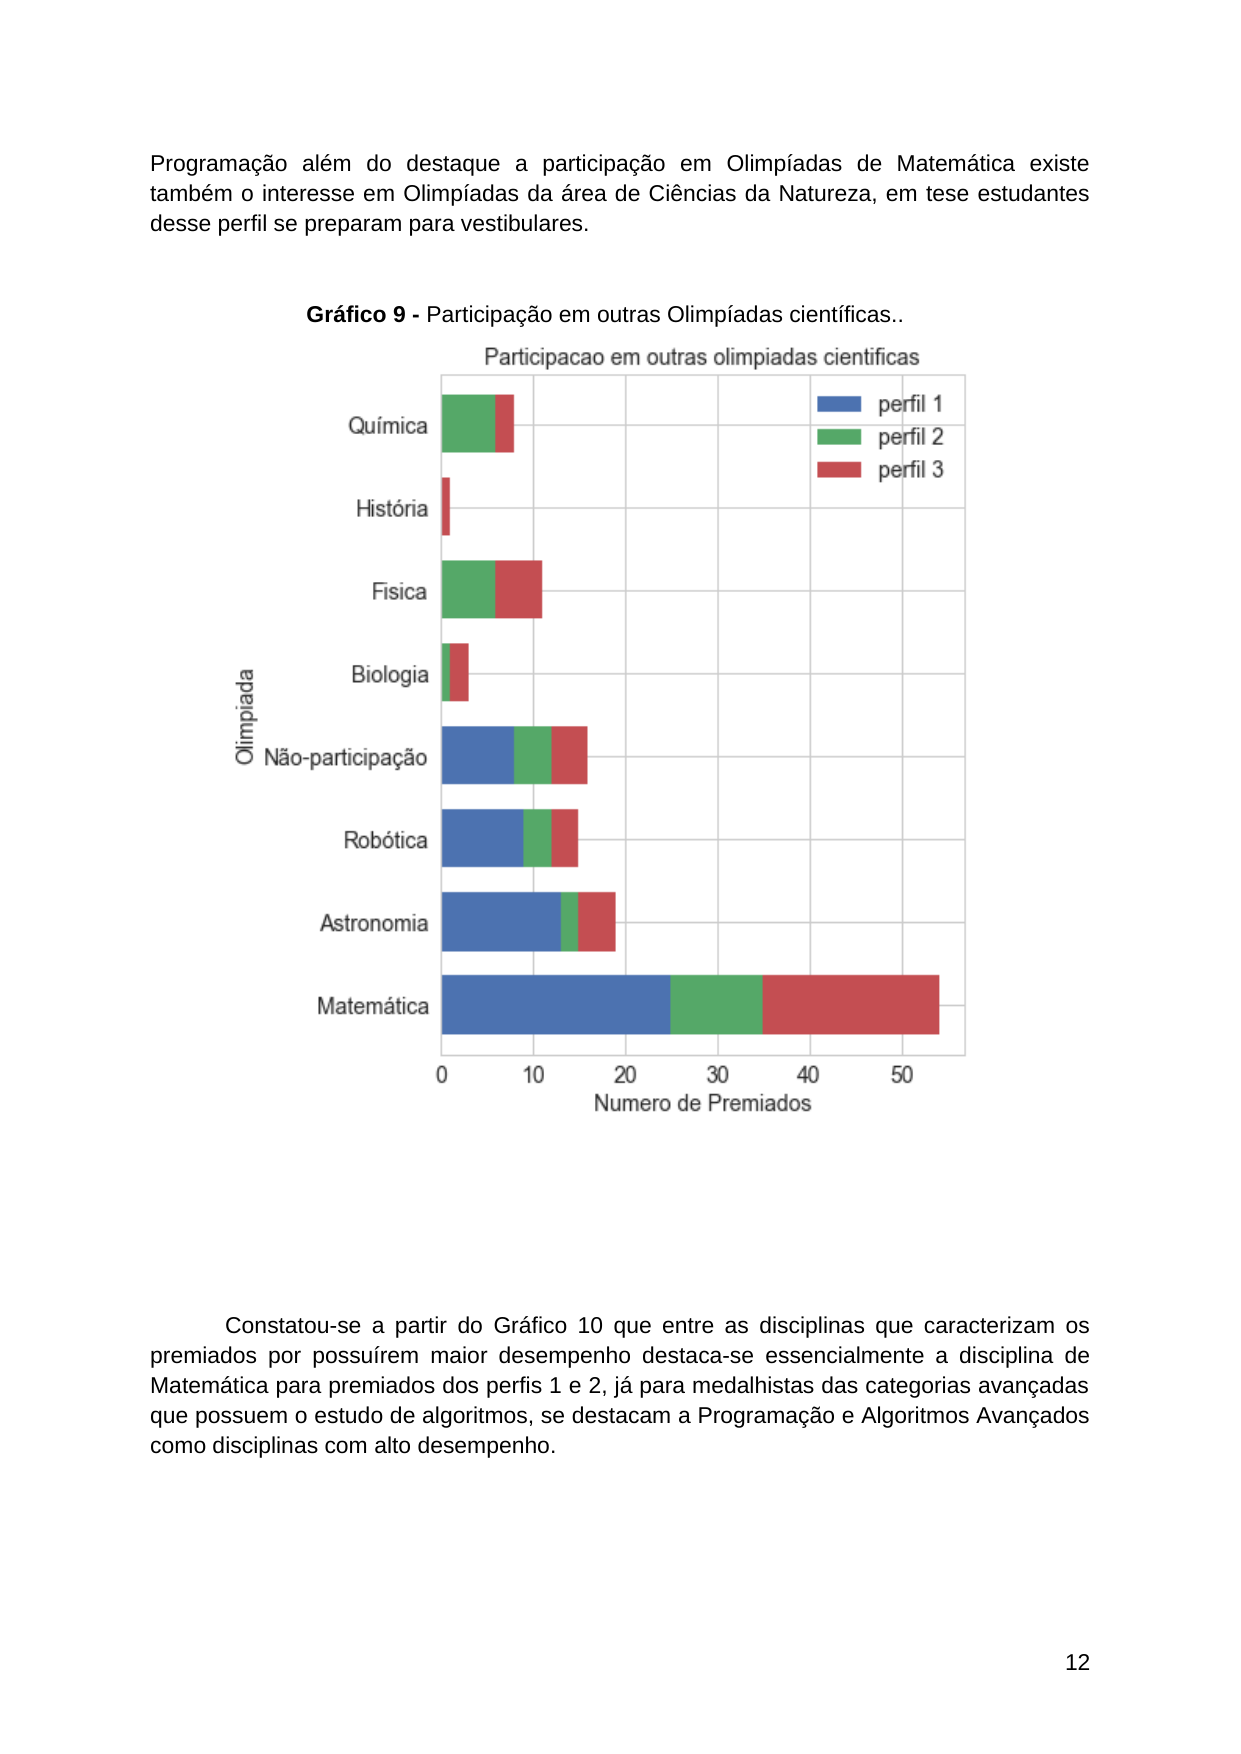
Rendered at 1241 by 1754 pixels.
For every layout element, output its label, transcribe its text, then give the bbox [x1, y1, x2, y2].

text Gráfico 9 - Participação em outras Olimpíadas científicas.. [300, 301, 1090, 327]
text Constatou-se a partir do Gráfico 10 que entre as disciplinas que caracterizam os premiados por possuírem maior desempenho destaca-se essencialmente a disciplina de Matemática para premiados dos perfis 1 e 2, já para medalhistas das categorias avançadas que possuem o estudo de algoritmos, se destacam a Programação e Algoritmos Avançados como disciplinas com alto desempenho. [150, 1312, 1090, 1459]
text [150, 150, 1090, 237]
picture [225, 337, 974, 1127]
